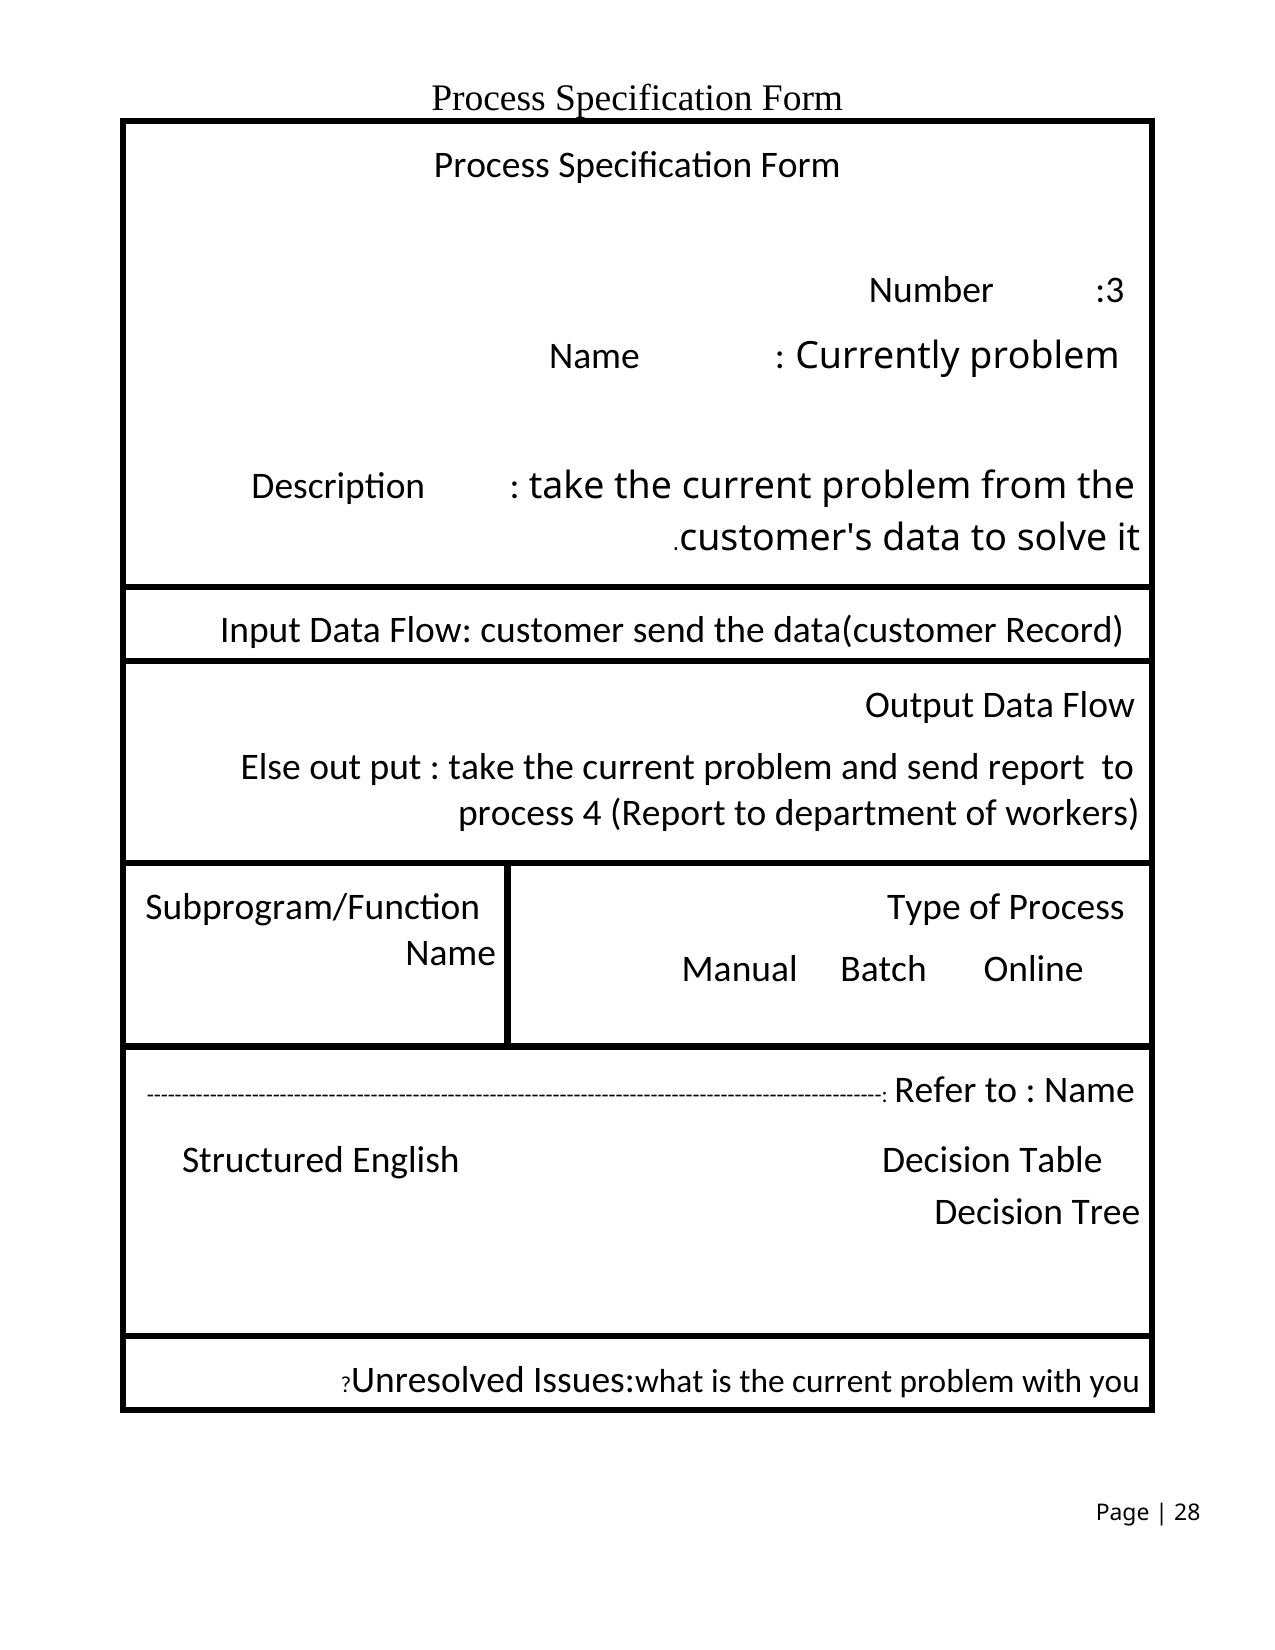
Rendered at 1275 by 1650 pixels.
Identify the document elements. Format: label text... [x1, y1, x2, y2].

table_cell Type of Process Online Batch Manual [511, 866, 1149, 1043]
table_header Process Specification Form Number :3 Name : Currently problem Description : take the current problem from the customer's data to solve it. [126, 124, 1149, 583]
table_cell Subprogram/Function Name [126, 866, 504, 1043]
text Process Specification Form [75, 75, 1200, 118]
table_cell Refer to : Name :--------------------------------------------------------------------------------------------------------- Structured English Decision Table Decision Tree [126, 1050, 1149, 1333]
table_cell Unresolved Issues:what is the current problem with you? [126, 1339, 1149, 1407]
table_cell Input Data Flow: customer send the data(customer Record) [126, 590, 1149, 658]
table_cell Output Data Flow Else out put : take the current problem and send report to process 4 (Report to department of workers) [126, 664, 1149, 860]
